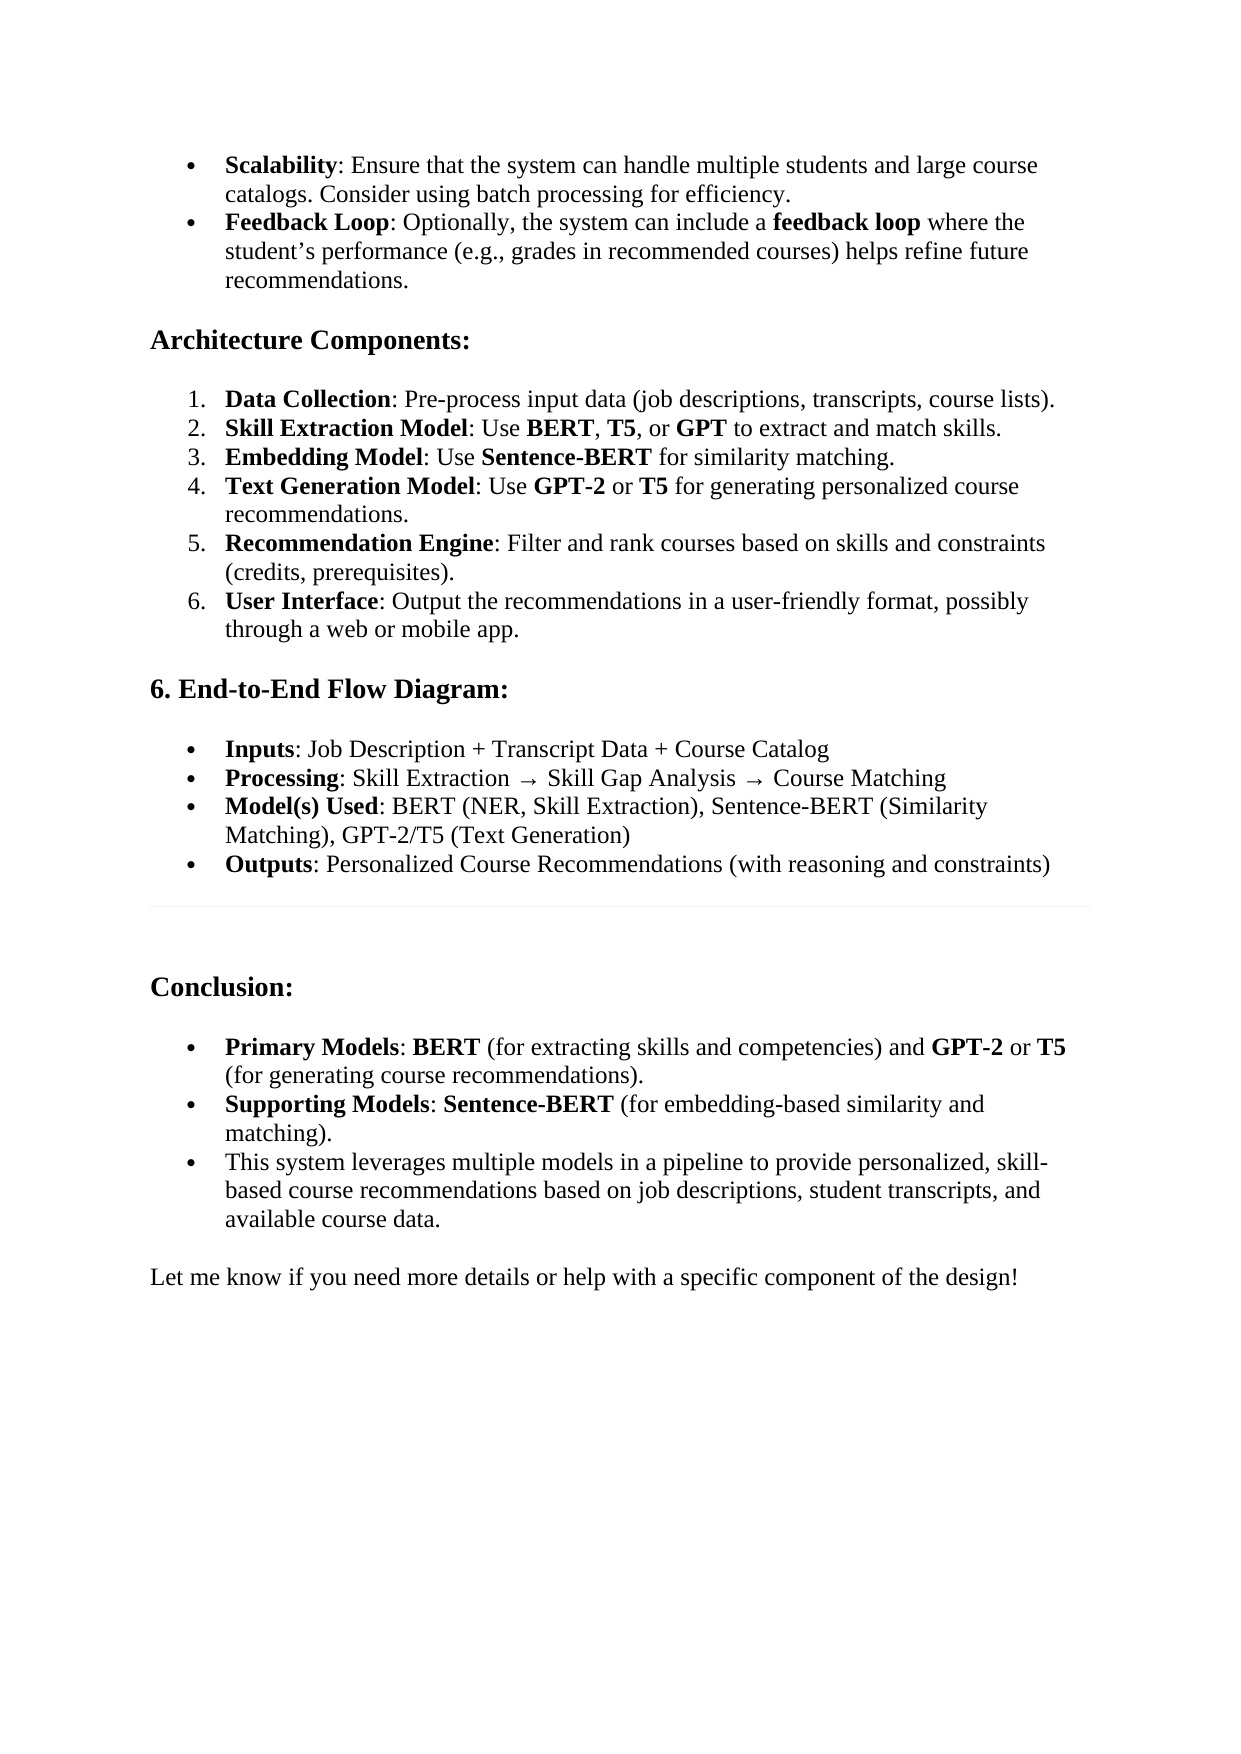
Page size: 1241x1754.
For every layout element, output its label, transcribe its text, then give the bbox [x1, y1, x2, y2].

list User Interface: Output the recommendations in a user-friendly format, possibly through a web or mobile app. [187, 586, 1090, 643]
list Recommendation Engine: Filter and rank courses based on skills and constraints (credits, prerequisites). [187, 528, 1090, 586]
list Inputs: Job Description + Transcript Data + Course Catalog [187, 734, 1090, 763]
list Processing: Skill Extraction → Skill Gap Analysis → Course Matching [187, 763, 1090, 791]
list Supporting Models: Sentence-BERT (for embedding-based similarity and matching). [187, 1089, 1090, 1147]
list Scalability: Ensure that the system can handle multiple students and large course catalogs. Consider using batch processing for efficiency. [187, 150, 1090, 207]
text Conclusion: [150, 970, 1090, 1002]
list Feedback Loop: Optionally, the system can include a feedback loop where the student’s performance (e.g., grades in recommended courses) helps refine future recommendations. [187, 207, 1090, 294]
text 6. End-to-End Flow Diagram: [150, 672, 1090, 705]
list Outputs: Personalized Course Recommendations (with reasoning and constraints) [187, 849, 1090, 878]
text Let me know if you need more details or help with a specific component of the design! [150, 1262, 1090, 1291]
list This system leverages multiple models in a pipeline to provide personalized, skill-based course recommendations based on job descriptions, student transcripts, and available course data. [187, 1147, 1090, 1233]
list Text Generation Model: Use GPT-2 or T5 for generating personalized course recommendations. [187, 471, 1090, 528]
list Skill Extraction Model: Use BERT, T5, or GPT to extract and match skills. [187, 413, 1090, 442]
list Embedding Model: Use Sentence-BERT for similarity matching. [187, 442, 1090, 471]
text Architecture Components: [150, 323, 1090, 355]
list Data Collection: Pre-process input data (job descriptions, transcripts, course lists). [187, 384, 1090, 413]
list Primary Models: BERT (for extracting skills and competencies) and GPT-2 or T5 (for generating course recommendations). [187, 1032, 1090, 1089]
list Model(s) Used: BERT (NER, Skill Extraction), Sentence-BERT (Similarity Matching), GPT-2/T5 (Text Generation) [187, 791, 1090, 849]
